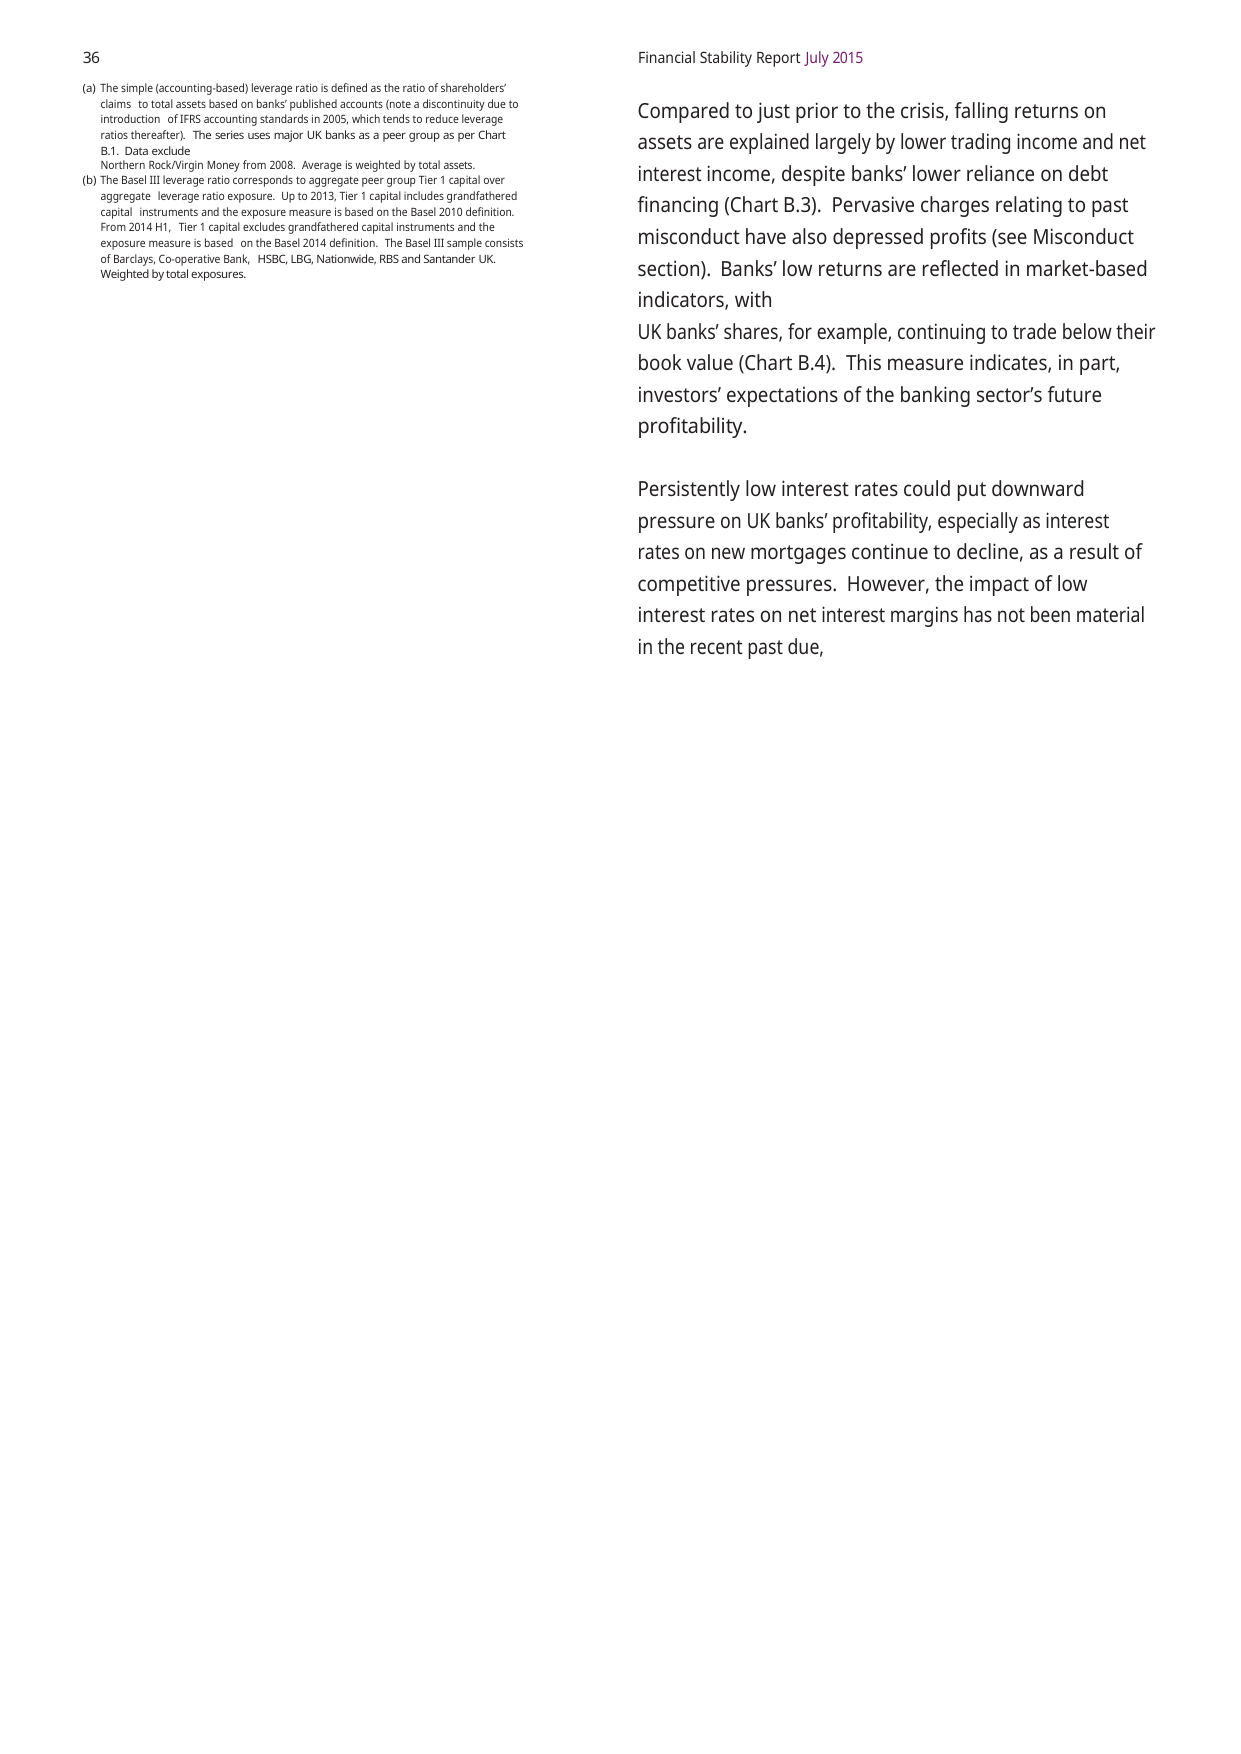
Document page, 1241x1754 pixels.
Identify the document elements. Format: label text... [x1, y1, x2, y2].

text UK banks’ shares, for example, continuing to trade below their book value (Chart B.4). This measure indicates, in part, investors’ expectations of the banking sector’s future profitability. [637, 317, 1172, 440]
text Persistently low interest rates could put downward pressure on UK banks’ profitability, especially as interest rates on new mortgages continue to decline, as a result of competitive pressures. However, the impact of low interest rates on net interest margins has not been material in the recent past due, [637, 474, 1155, 661]
list The simple (accounting-based) leverage ratio is defined as the ratio of shareholders’ claims to total assets based on banks’ published accounts (note a discontinuity due to introduction of IFRS accounting standards in 2005, which tends to reduce leverage ratios thereafter). The series uses major UK banks as a peer group as per Chart B.1. Data exclude [82, 80, 525, 159]
text Compared to just prior to the crisis, falling returns on assets are explained largely by lower trading income and net interest income, despite banks’ lower reliance on debt financing (Chart B.3). Pervasive charges relating to past misconduct have also depressed profits (see Misconduct section). Banks’ low returns are reflected in market-based indicators, with [637, 96, 1155, 314]
list The Basel III leverage ratio corresponds to aggregate peer group Tier 1 capital over aggregate leverage ratio exposure. Up to 2013, Tier 1 capital includes grandfathered capital instruments and the exposure measure is based on the Basel 2010 definition. From 2014 H1, Tier 1 capital excludes grandfathered capital instruments and the exposure measure is based on the Basel 2014 definition. The Basel III sample consists of Barclays, Co-operative Bank, HSBC, LBG, Nationwide, RBS and Santander UK. Weighted by total exposures. [82, 172, 529, 282]
text Northern Rock/Virgin Money from 2008. Average is weighted by total assets. [100, 159, 533, 172]
